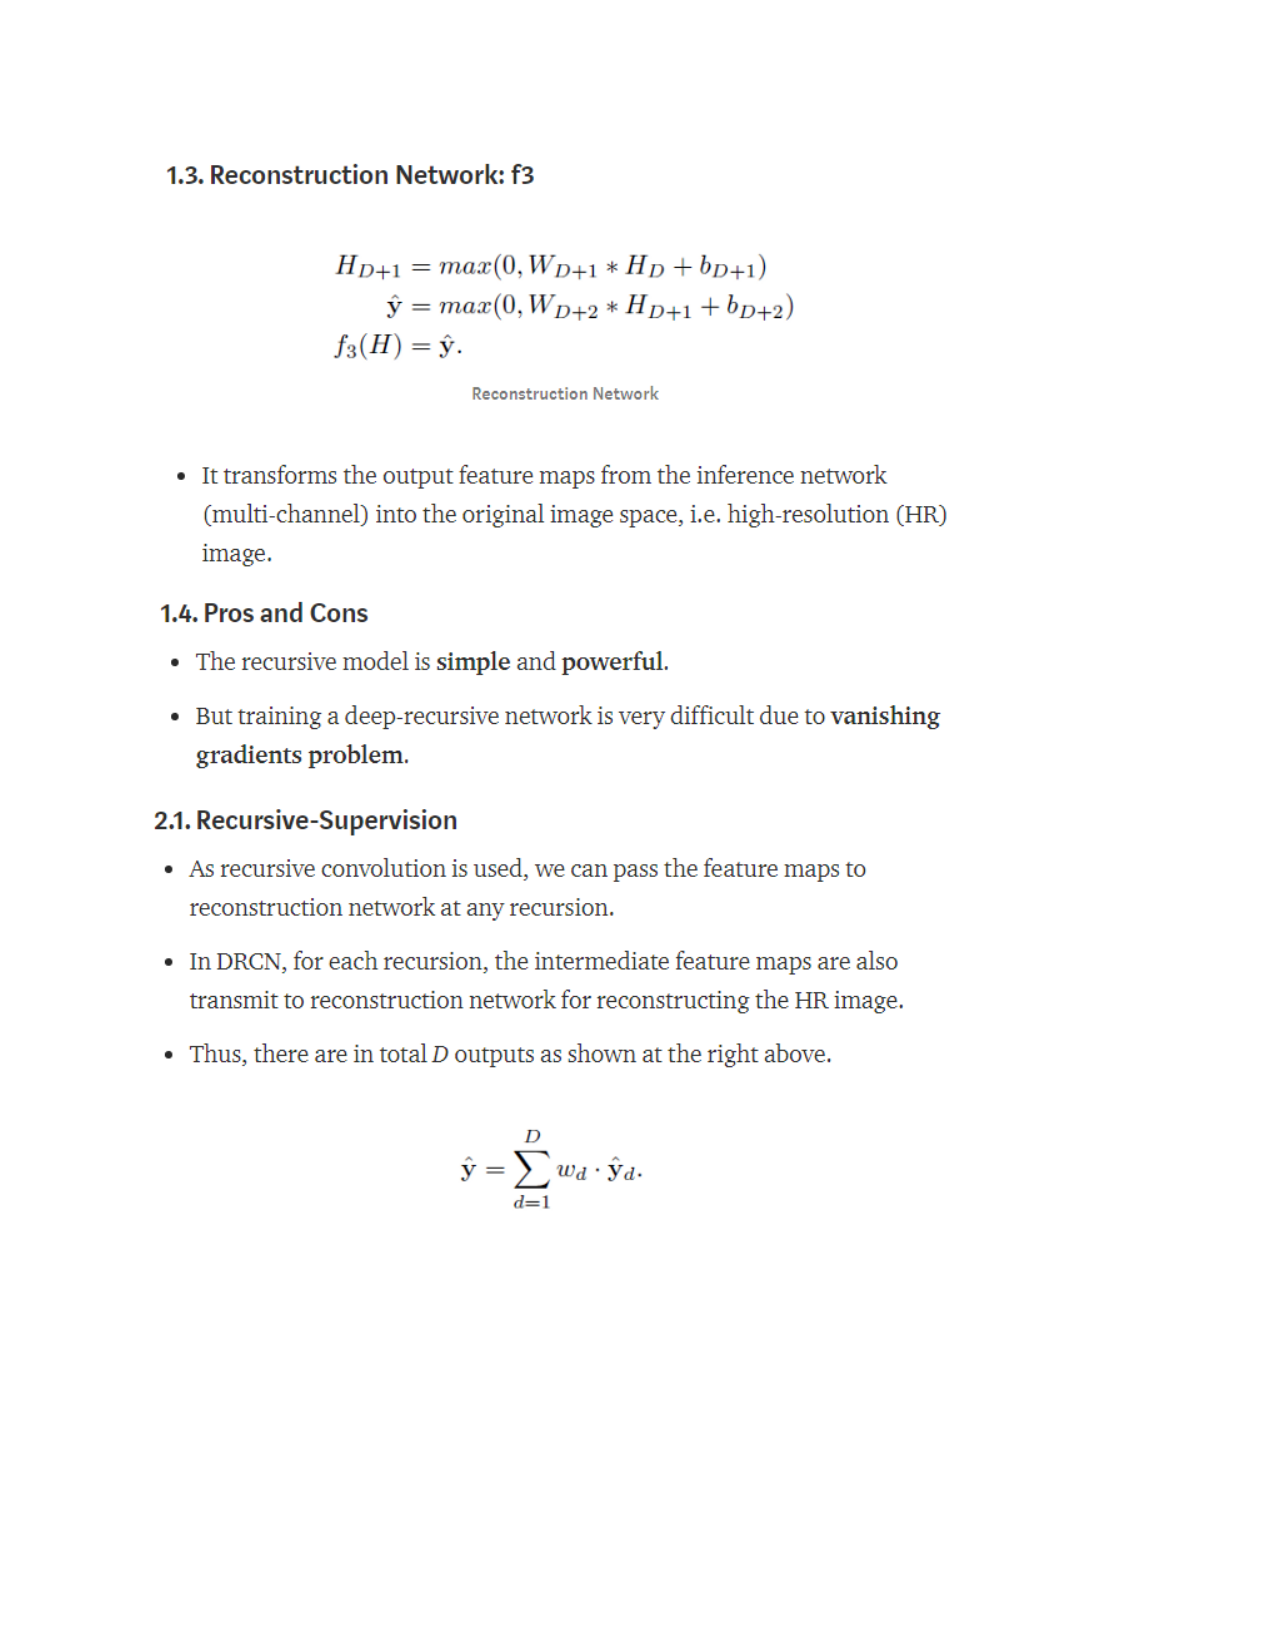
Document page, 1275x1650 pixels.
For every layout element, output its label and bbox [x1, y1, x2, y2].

picture [150, 150, 959, 574]
picture [150, 592, 963, 786]
picture [150, 803, 914, 1219]
